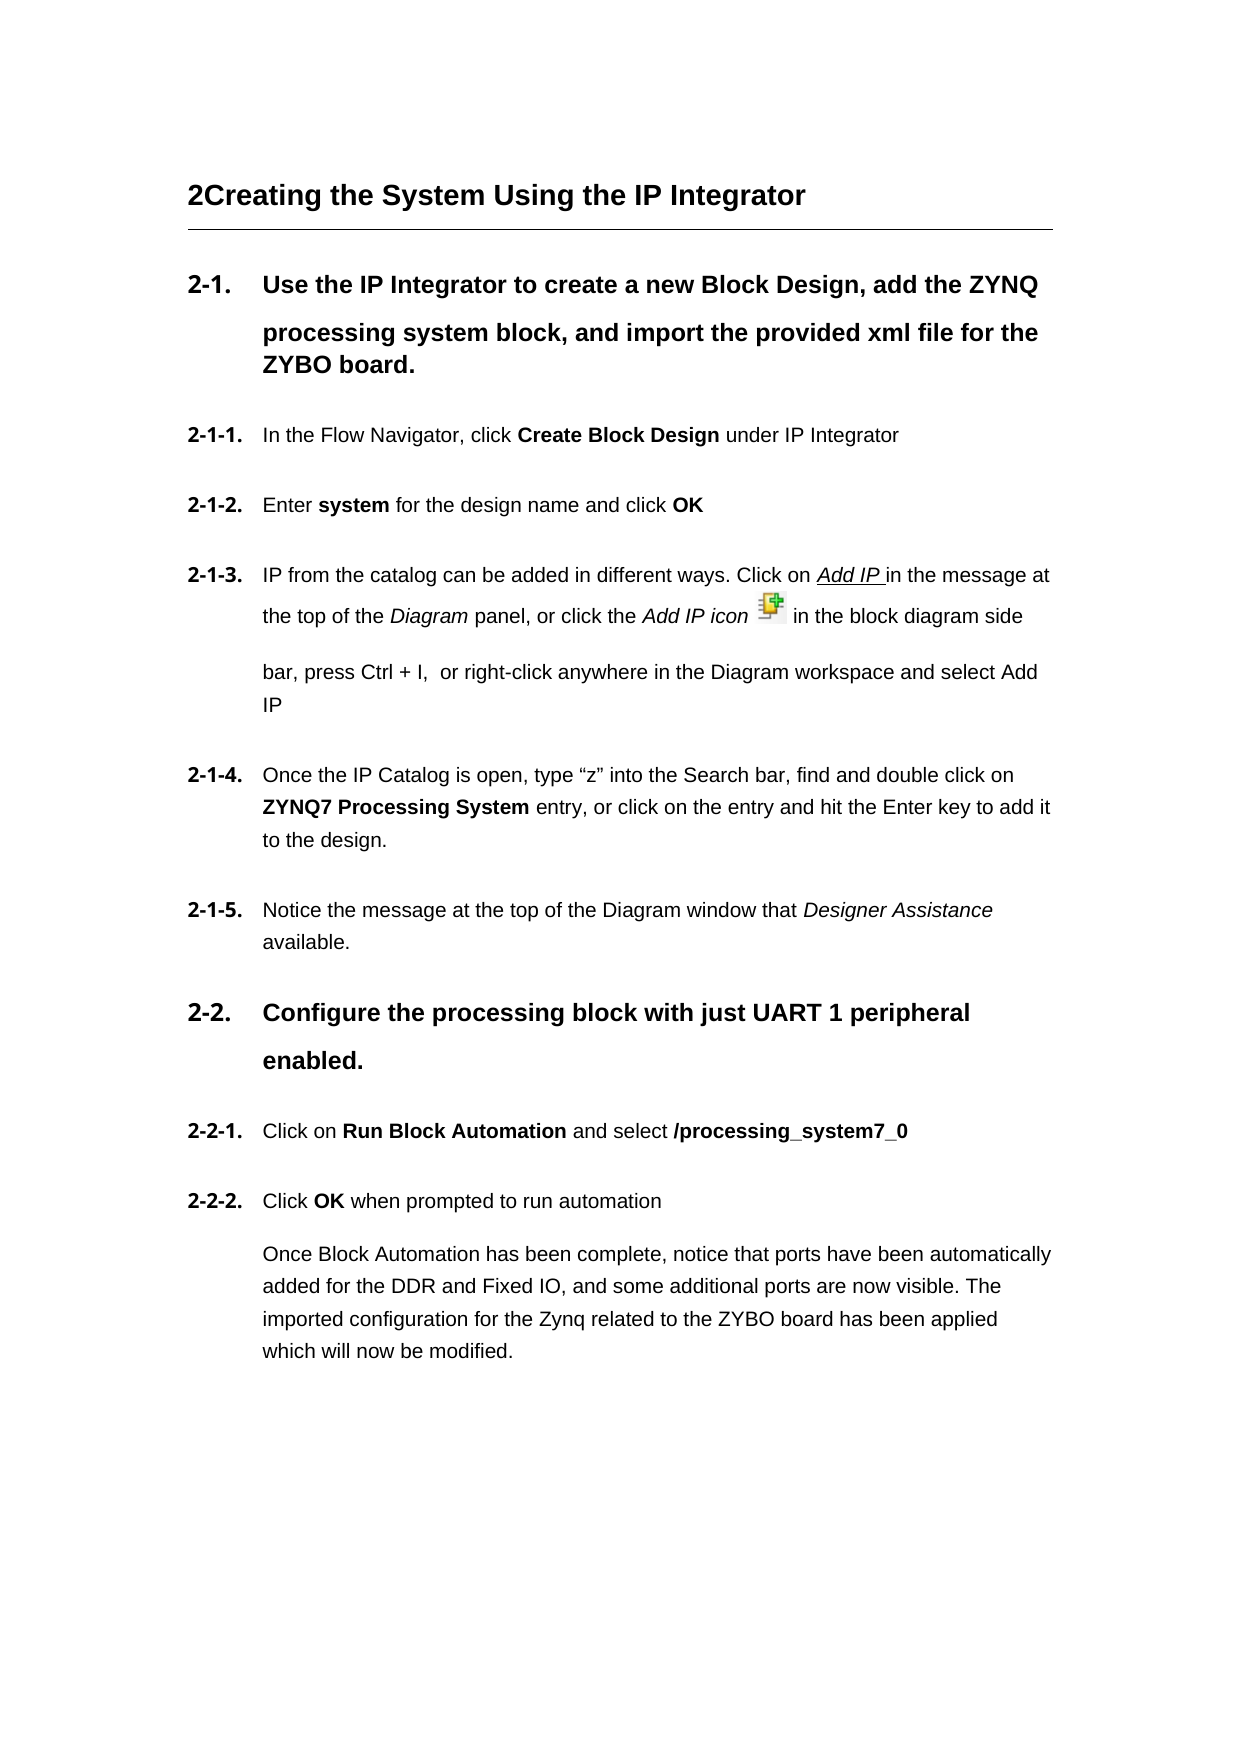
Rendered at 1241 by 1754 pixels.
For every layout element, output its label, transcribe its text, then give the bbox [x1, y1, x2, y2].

text Once the IP Catalog is open, type “z” into the Search bar, find and double click on ZYNQ7 Processing System entry, or click on the entry and hit the Enter key to add it to the design. [187, 758, 1053, 856]
picture [754, 591, 787, 624]
text Configure the processing block with just UART 1 peripheral enabled. [187, 979, 1053, 1077]
text Click on Run Block Automation and select /processing_system7_0 [187, 1114, 1053, 1147]
text Click OK when prompted to run automation [187, 1184, 1053, 1217]
text Enter system for the design name and click OK [187, 488, 1053, 521]
text Notice the message at the top of the Diagram window that Designer Assistance available. [187, 893, 1053, 958]
subtitle Creating the System Using the IP Integrator Step 2 [187, 162, 1053, 230]
text IP from the catalog can be added in different ways. Click on Add IP in the message at the top of the Diagram panel, or click the Add IP icon in the block diagram side bar, press Ctrl + I, or right-click anywhere in the Diagram workspace and select Add IP [187, 558, 1053, 721]
text In the Flow Navigator, click Create Block Design under IP Integrator [187, 418, 1053, 451]
text Once Block Automation has been complete, notice that ports have been automatically added for the DDR and Fixed IO, and some additional ports are now visible. The imported configuration for the Zynq related to the ZYBO board has been applied which will now be modified. [262, 1238, 1053, 1368]
text Use the IP Integrator to create a new Block Design, add the ZYNQ processing system block, and import the provided xml file for the ZYBO board. [187, 251, 1053, 381]
